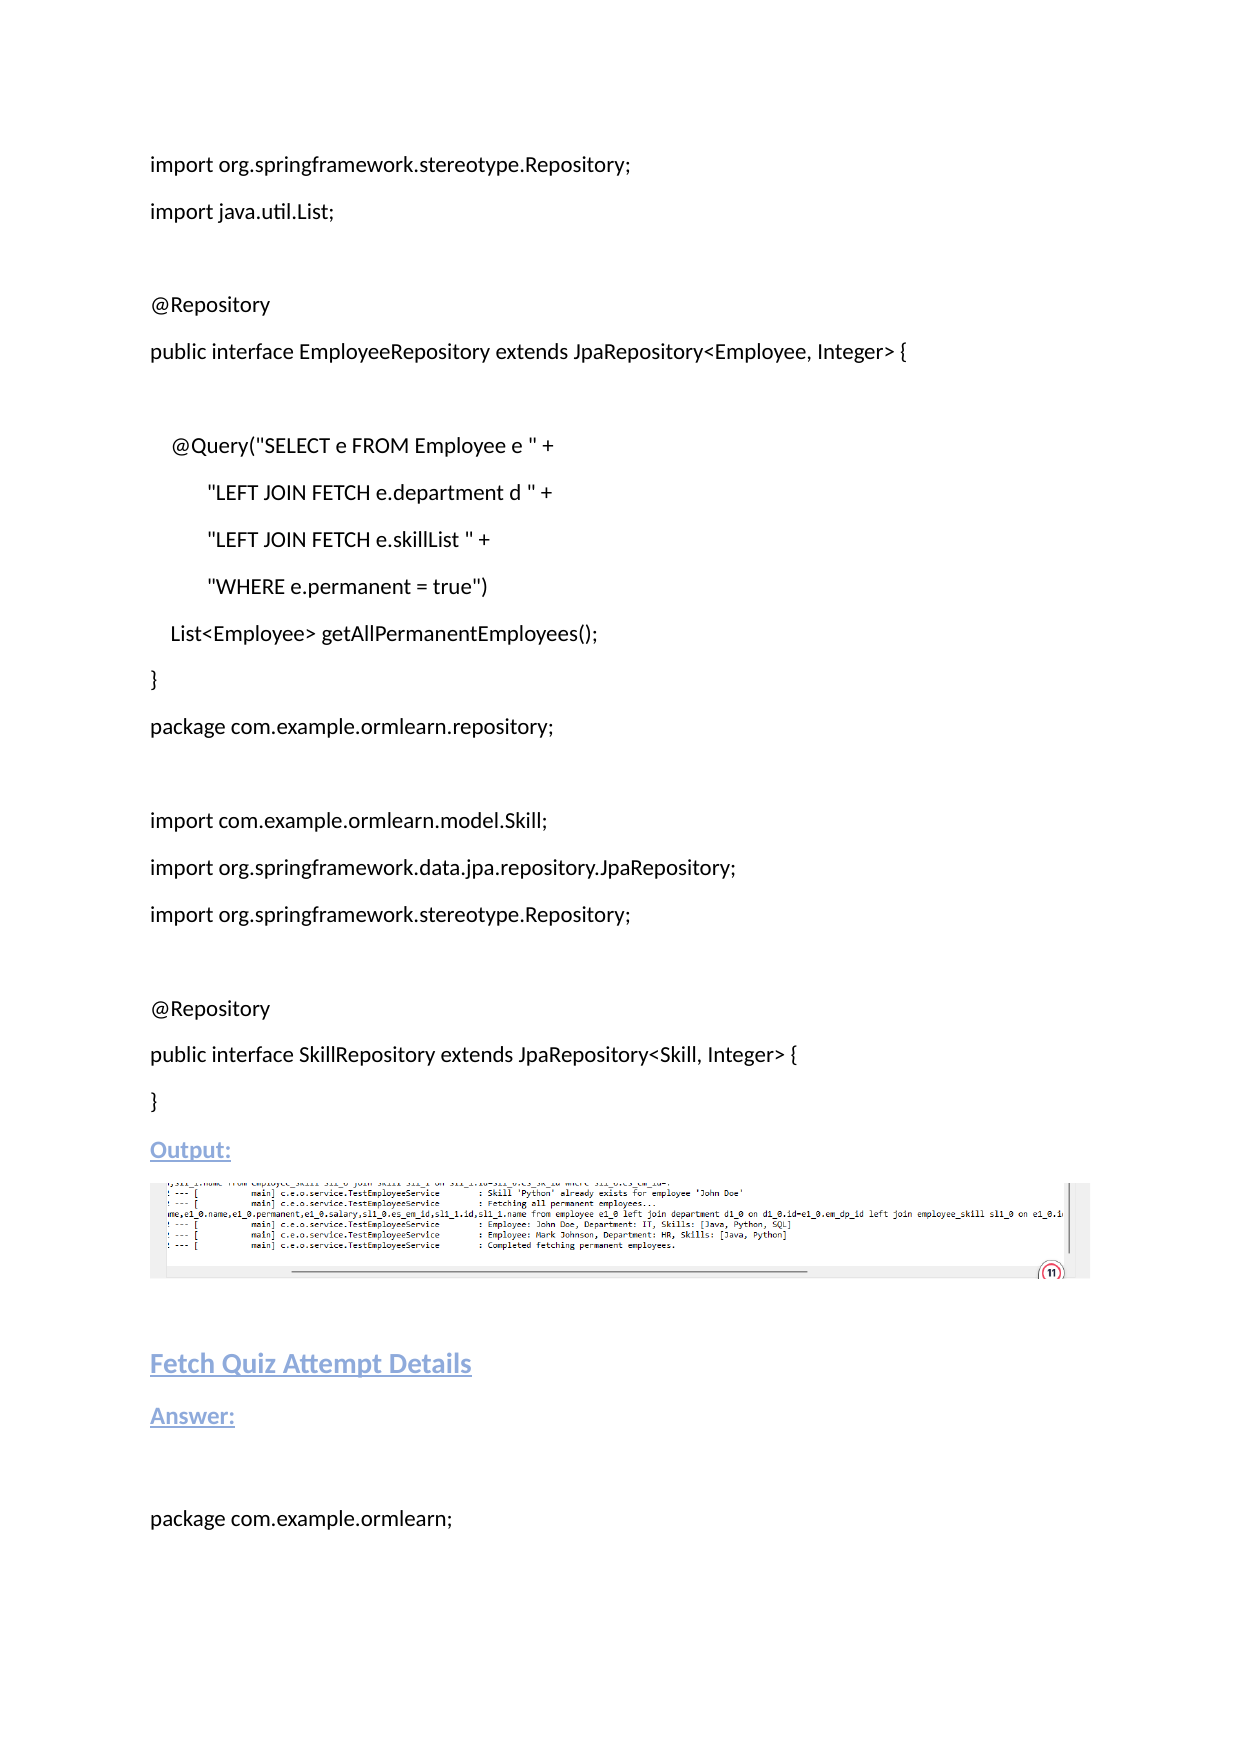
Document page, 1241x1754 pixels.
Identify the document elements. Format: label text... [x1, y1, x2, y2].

text package com.example.ormlearn.repository; [150, 712, 1090, 741]
text "LEFT JOIN FETCH e.skillList " + [150, 525, 1090, 553]
text } [150, 666, 1090, 694]
text package com.example.ormlearn; [150, 1504, 1090, 1532]
text public interface EmployeeRepository extends JpaRepository<Employee, Integer> { [150, 337, 1090, 366]
text import org.springframework.stereotype.Repository; [150, 900, 1090, 928]
text Fetch Quiz Attempt Details [150, 1345, 1090, 1380]
text import org.springframework.data.jpa.repository.JpaRepository; [150, 853, 1090, 881]
text import com.example.ormlearn.model.Skill; [150, 806, 1090, 834]
text "LEFT JOIN FETCH e.department d " + [150, 478, 1090, 506]
text "WHERE e.permanent = true") [150, 572, 1090, 600]
text @Repository [150, 994, 1090, 1022]
text Output: [150, 1134, 1090, 1165]
picture [150, 1183, 1091, 1279]
text } [150, 1087, 1090, 1116]
text import org.springframework.stereotype.Repository; [150, 150, 1090, 178]
text public interface SkillRepository extends JpaRepository<Skill, Integer> { [150, 1041, 1090, 1069]
text @Repository [150, 291, 1090, 319]
text Answer: [150, 1400, 1090, 1430]
text @Query("SELECT e FROM Employee e " + [150, 431, 1090, 459]
text List<Employee> getAllPermanentEmployees(); [150, 619, 1090, 647]
text import java.util.List; [150, 197, 1090, 225]
